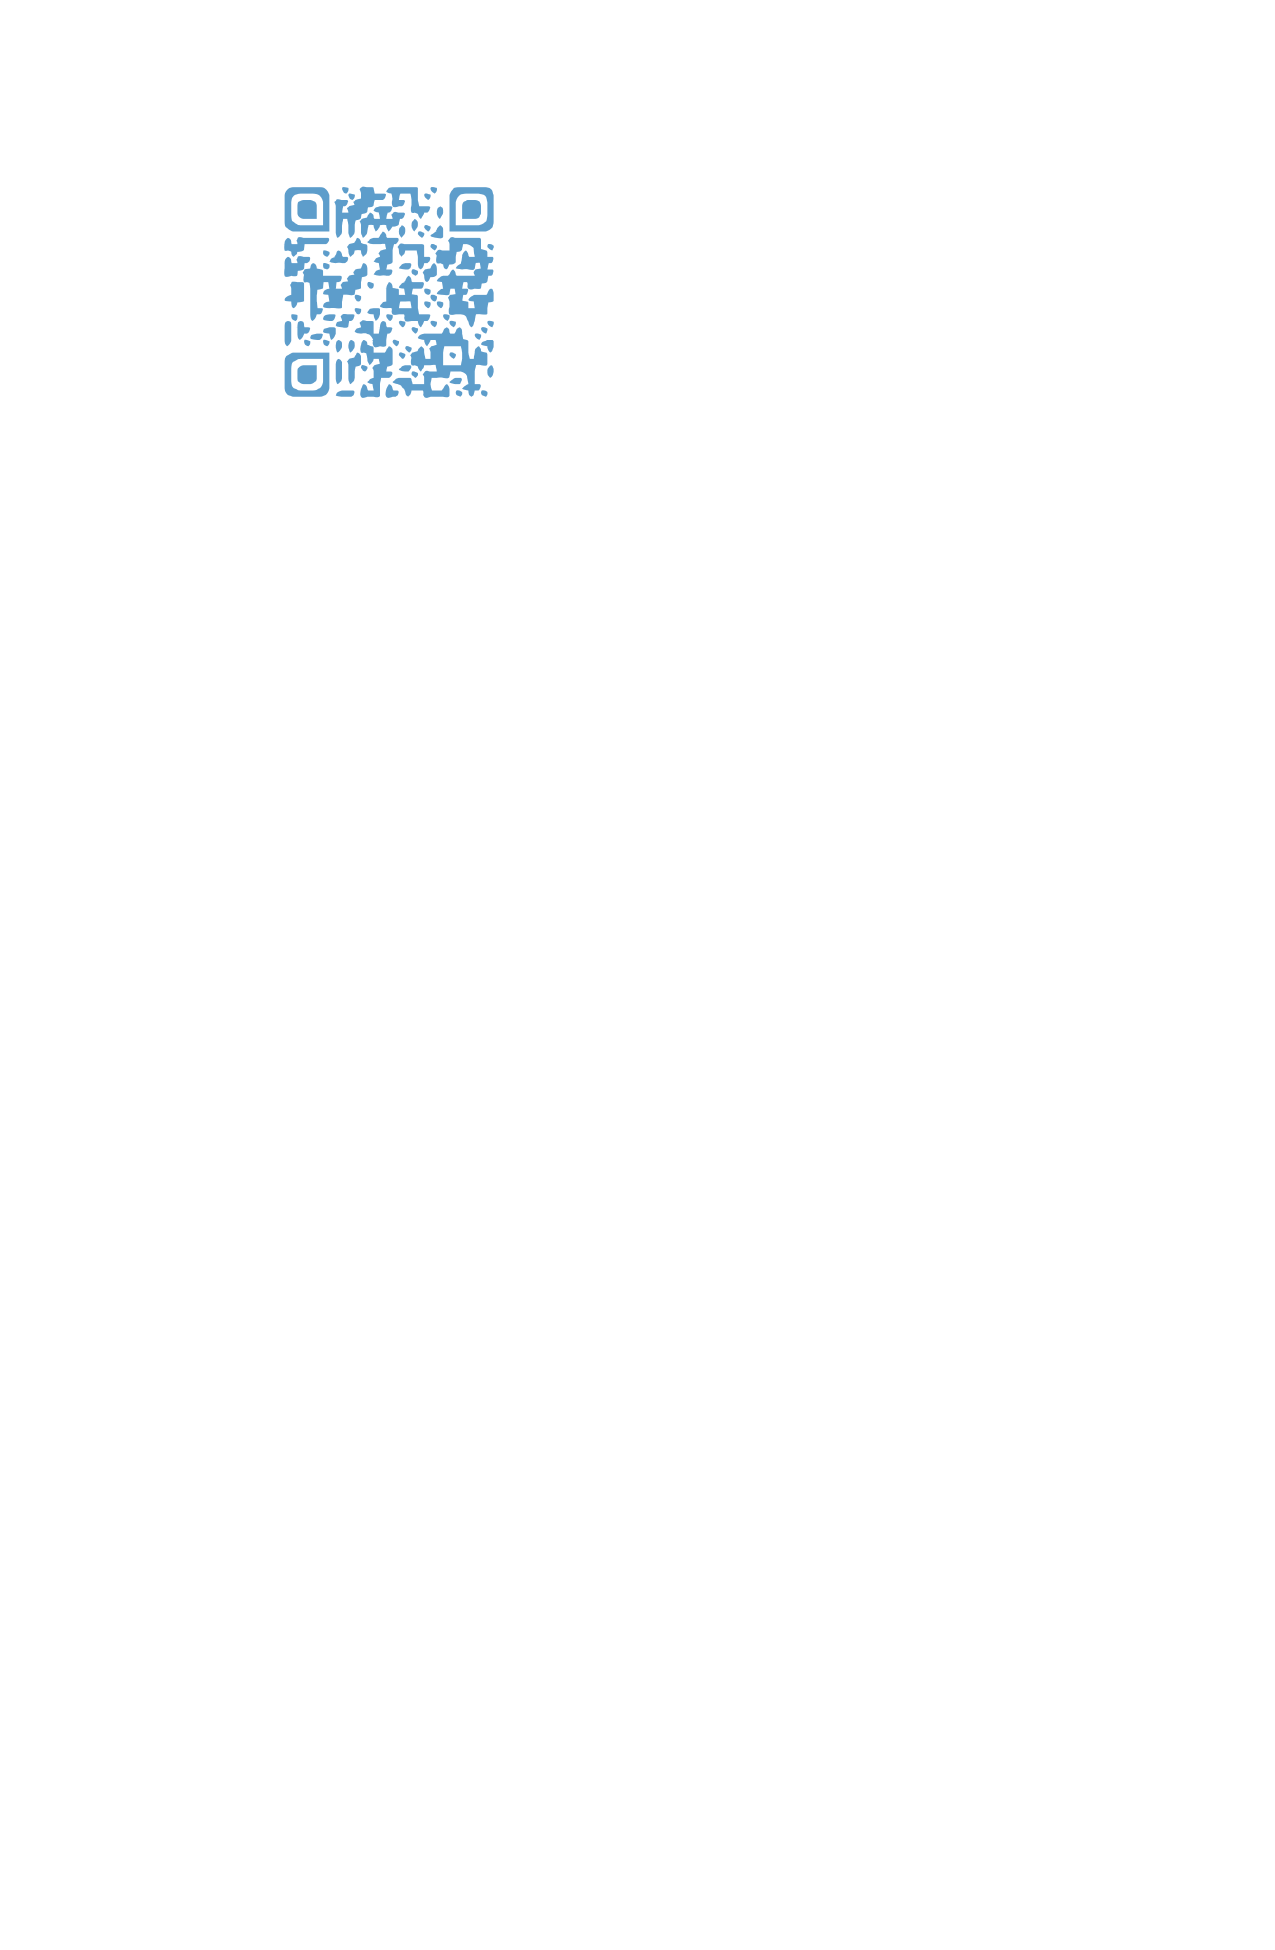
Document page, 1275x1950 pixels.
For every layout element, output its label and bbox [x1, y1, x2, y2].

picture [259, 161, 519, 422]
